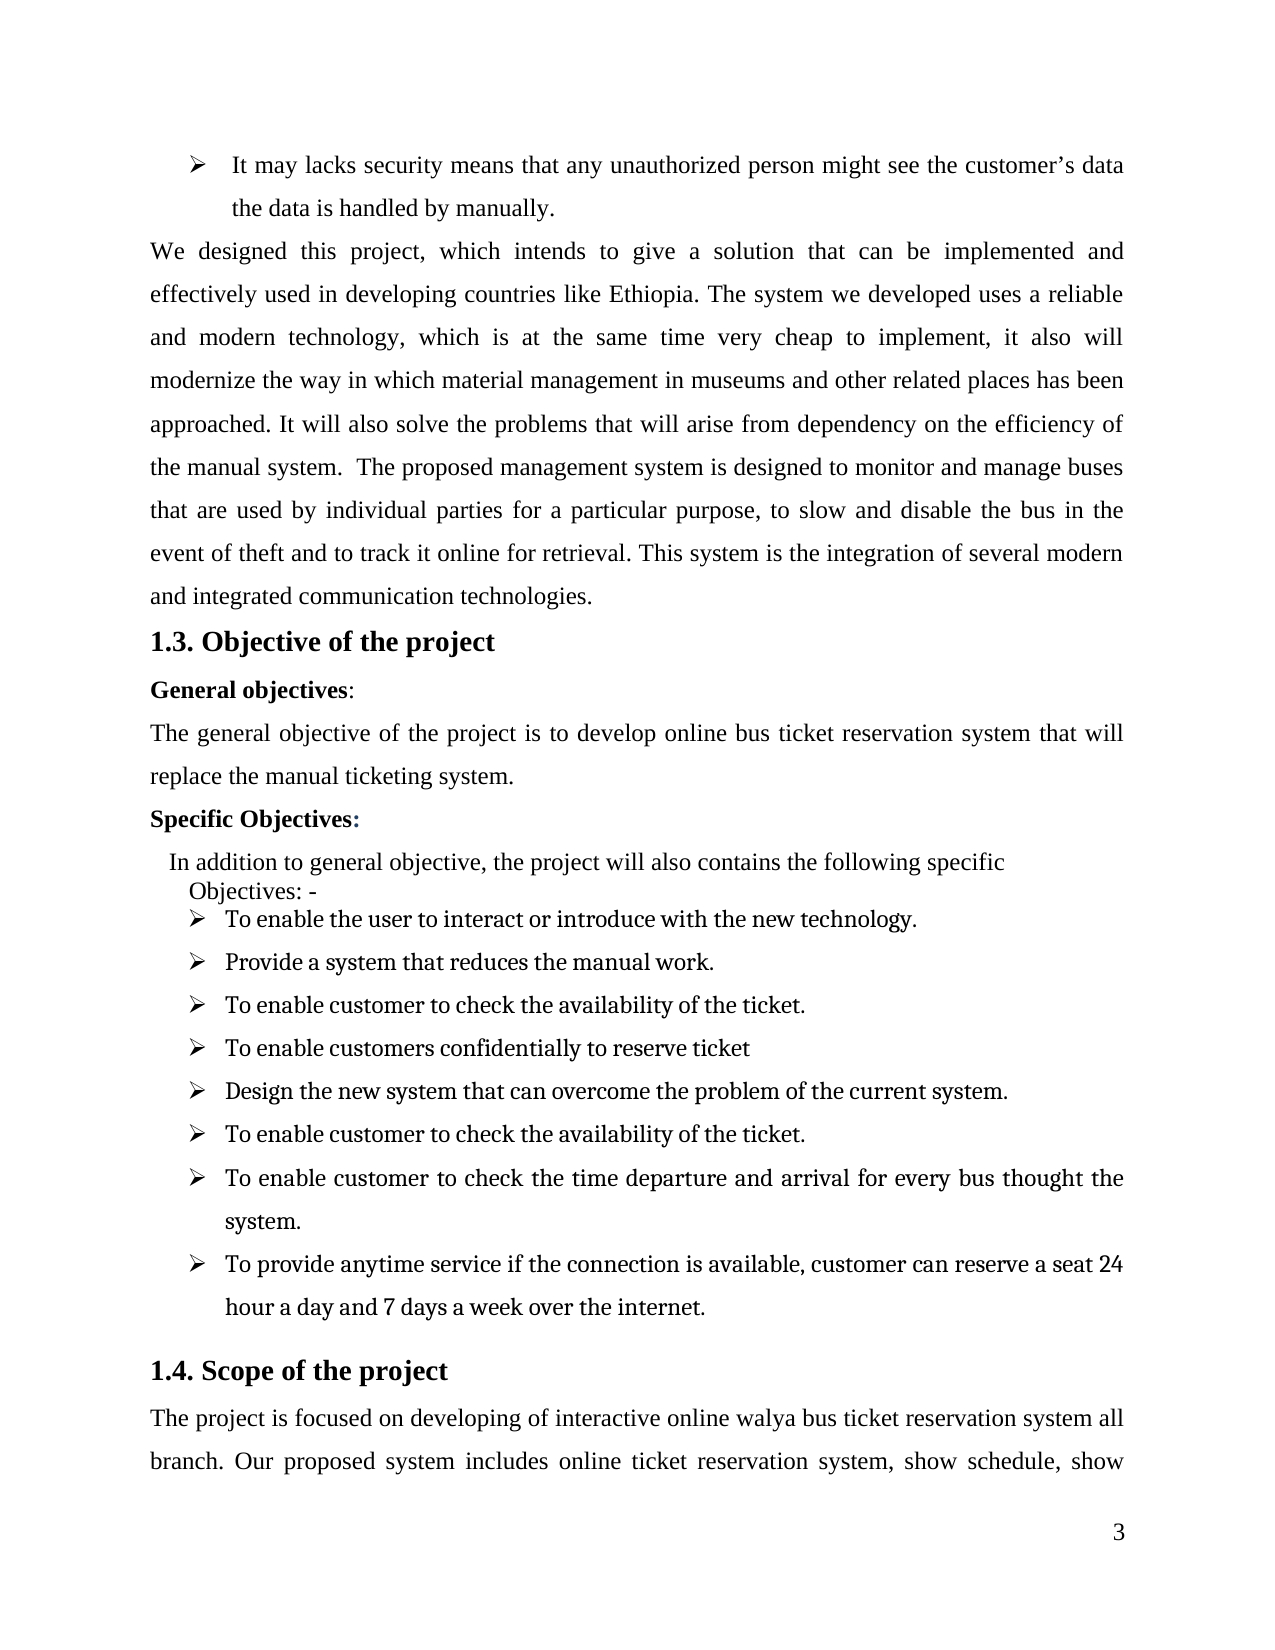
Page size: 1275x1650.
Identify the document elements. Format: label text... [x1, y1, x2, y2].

list To enable the user to interact or introduce with the new technology. [187, 905, 1125, 933]
subtitle 1.4. Scope of the project [150, 1353, 1125, 1386]
list To enable customer to check the time departure and arrival for every bus thought the system. [187, 1163, 1125, 1235]
list To enable customer to check the availability of the ticket. [187, 991, 1125, 1020]
list It may lacks security means that any unauthorized person might see the customer’s data the data is handled by manually. [188, 150, 1124, 222]
text Specific Objectives: [150, 804, 1125, 833]
text We designed this project, which intends to give a solution that can be implemented and effectively used in developing countries like Ethiopia. The system we developed uses a reliable and modern technology, which is at the same time very cheap to implement, it also will modernize the way in which material management in museums and other related places has been approached. It will also solve the problems that will arise from dependency on the efficiency of the manual system. The proposed management system is designed to monitor and manage buses that are used by individual parties for a particular purpose, to slow and disable the bus in the event of theft and to track it online for retrieval. This system is the integration of several modern and integrated communication technologies. [150, 236, 1125, 610]
text The general objective of the project is to develop online bus ticket reservation system that will replace the manual ticketing system. [150, 718, 1125, 790]
text In addition to general objective, the project will also contains the following specific [151, 847, 1023, 876]
list To provide anytime service if the connection is available, customer can reserve a seat 24 hour a day and 7 days a week over the internet. [187, 1250, 1125, 1322]
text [150, 1403, 1125, 1475]
list Provide a system that reduces the manual work. [187, 948, 1125, 977]
text General objectives: [150, 675, 1125, 703]
subtitle 1.3. Objective of the project [150, 624, 1125, 658]
list To enable customer to check the availability of the ticket. [187, 1120, 1125, 1149]
list Design the new system that can overcome the problem of the current system. [187, 1077, 1125, 1106]
list To enable customers confidentially to reserve ticket [187, 1034, 1125, 1063]
text Objectives: - [188, 876, 1125, 905]
